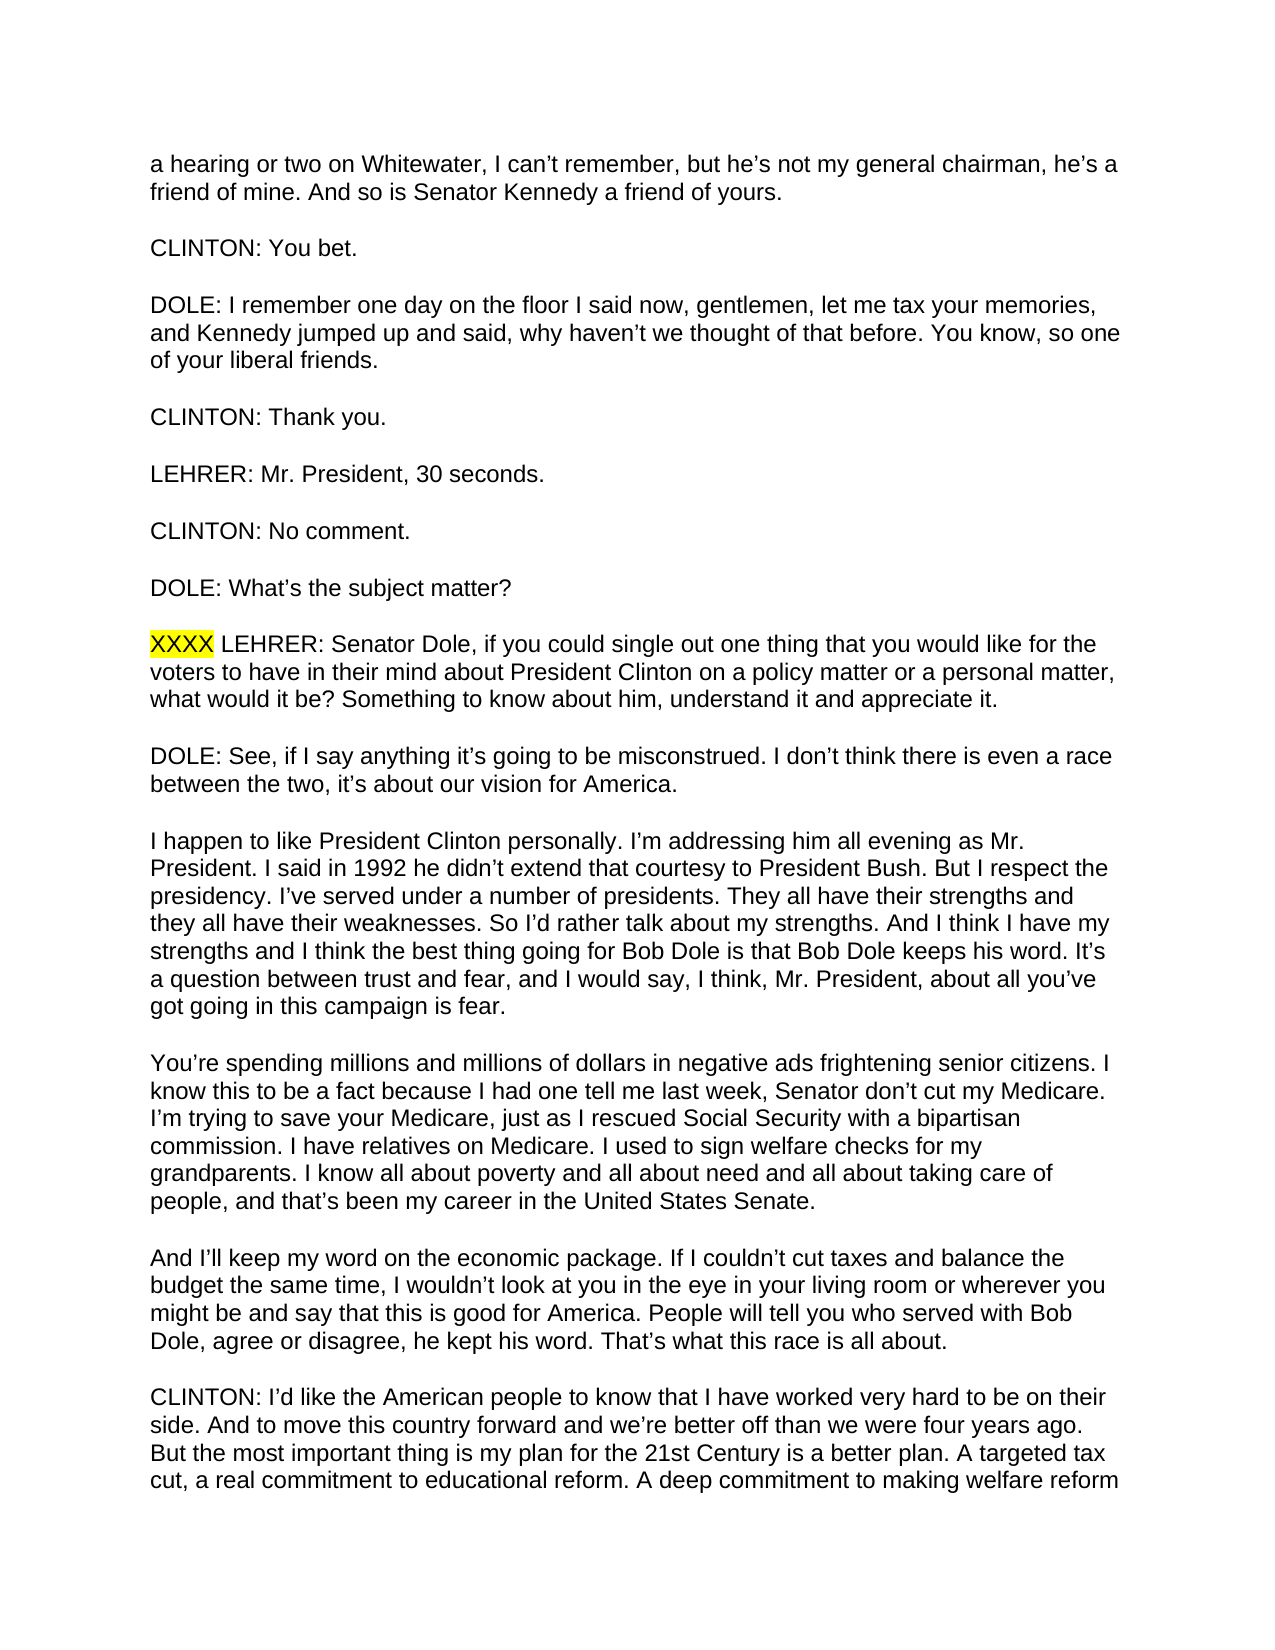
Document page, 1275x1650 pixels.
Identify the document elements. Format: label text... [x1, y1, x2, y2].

text DOLE: See, if I say anything it’s going to be misconstrued. I don’t think there is even a race between the two, it’s about our vision for America. [150, 742, 1125, 797]
text CLINTON: You bet. [150, 234, 1125, 262]
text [150, 150, 1125, 205]
text DOLE: I remember one day on the floor I said now, gentlemen, let me tax your memories, and Kennedy jumped up and said, why haven’t we thought of that before. You know, so one of your liberal friends. [150, 291, 1125, 374]
text LEHRER: Mr. President, 30 seconds. [150, 460, 1125, 487]
text You’re spending millions and millions of dollars in negative ads frightening senior citizens. I know this to be a fact because I had one tell me last week, Senator don’t cut my Medicare. I’m trying to save your Medicare, just as I rescued Social Security with a bipartisan commission. I have relatives on Medicare. I used to sign welfare checks for my grandparents. I know all about poverty and all about need and all about taking care of people, and that’s been my career in the United States Senate. [150, 1049, 1125, 1214]
text I happen to like President Clinton personally. I’m addressing him all evening as Mr. President. I said in 1992 he didn’t extend that courtesy to President Bush. But I respect the presidency. I’ve served under a number of presidents. They all have their strengths and they all have their weaknesses. So I’d rather talk about my strengths. And I think I have my strengths and I think the best thing going for Bob Dole is that Bob Dole keeps his word. It’s a question between trust and fear, and I would say, I think, Mr. President, about all you’ve got going in this campaign is fear. [150, 827, 1125, 1020]
text And I’ll keep my word on the economic package. If I couldn’t cut taxes and balance the budget the same time, I wouldn’t look at you in the eye in your living room or wherever you might be and say that this is good for America. People will tell you who served with Bob Dole, agree or disagree, he kept his word. That’s what this race is all about. [150, 1244, 1125, 1354]
text XXXX LEHRER: Senator Dole, if you could single out one thing that you would like for the voters to have in their mind about President Clinton on a policy matter or a personal matter, what would it be? Something to know about him, understand it and appreciate it. [150, 630, 1125, 713]
text DOLE: What’s the subject matter? [150, 573, 1125, 601]
text CLINTON: Thank you. [150, 403, 1125, 431]
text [150, 1383, 1125, 1494]
text CLINTON: No comment. [150, 517, 1125, 544]
